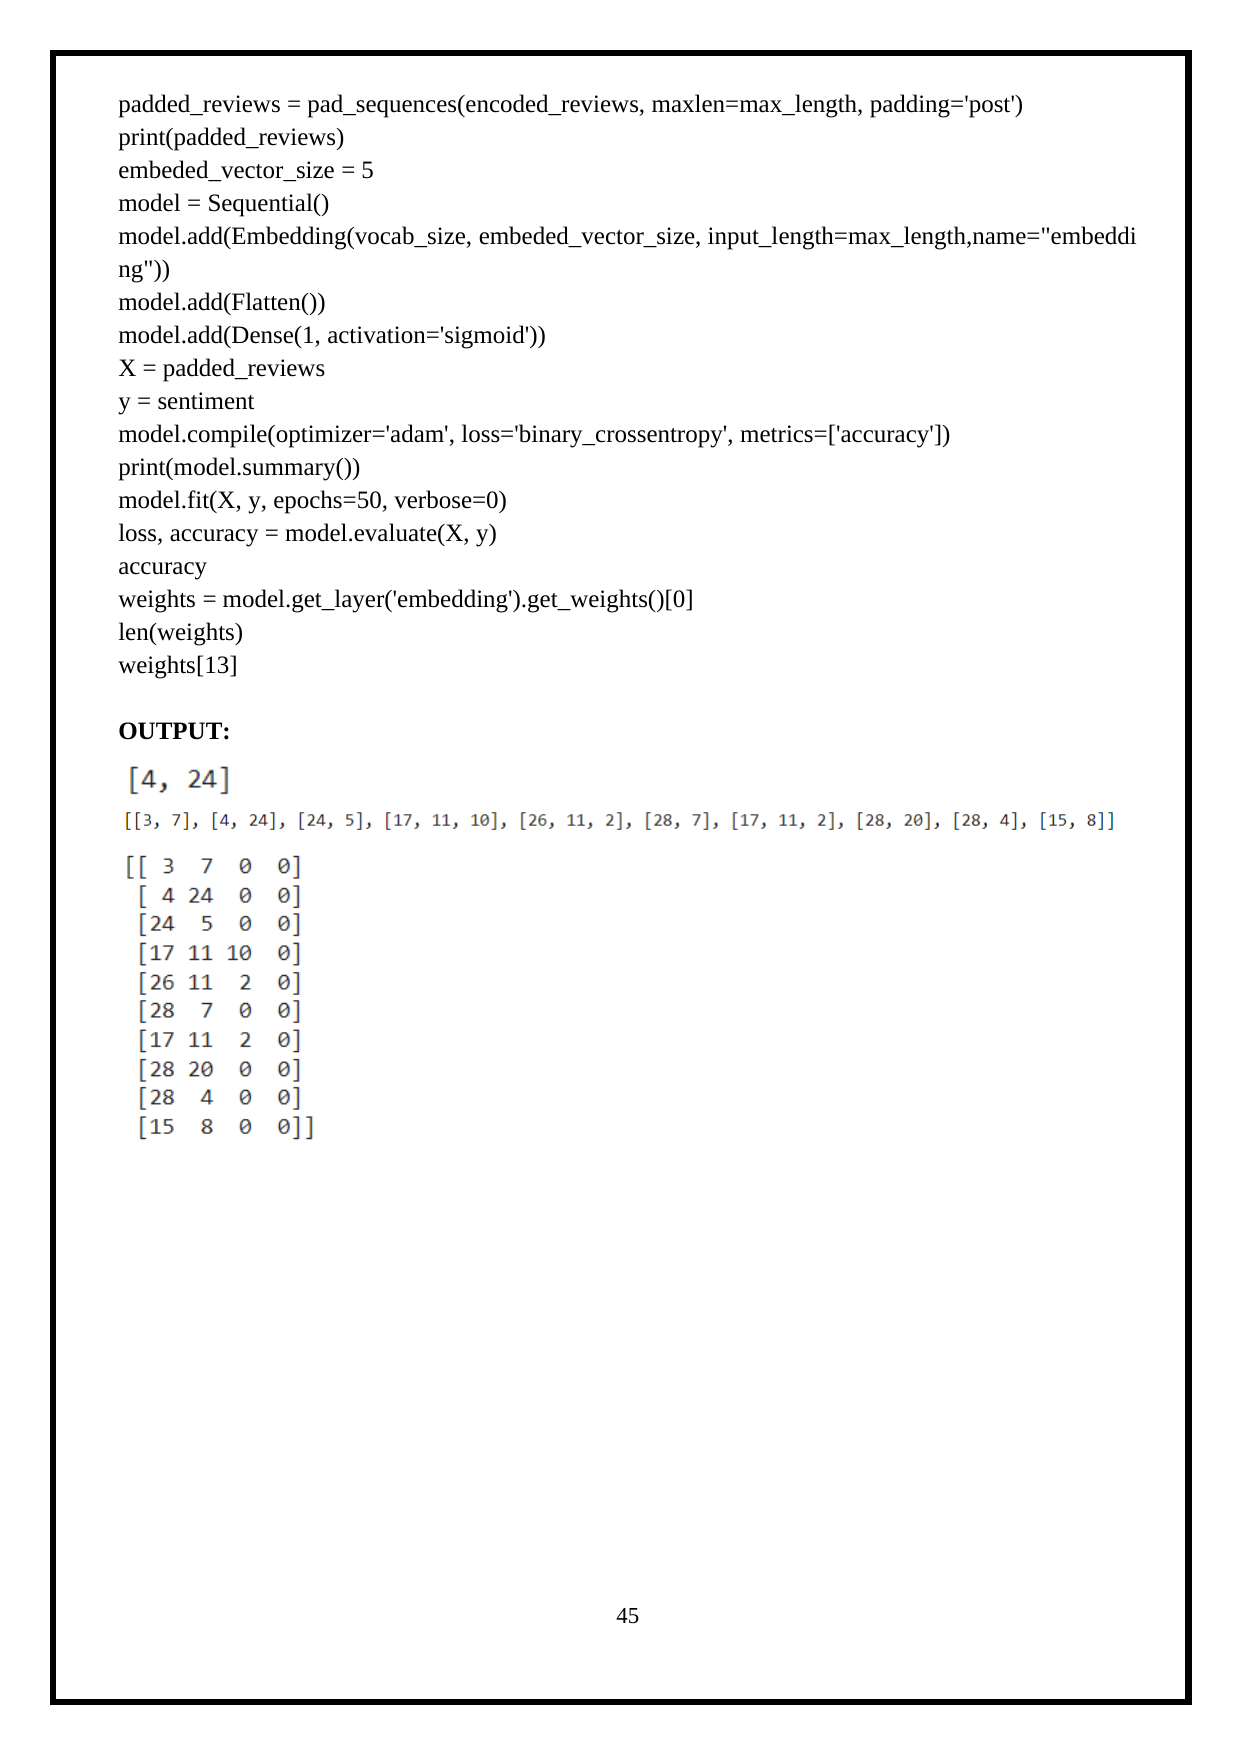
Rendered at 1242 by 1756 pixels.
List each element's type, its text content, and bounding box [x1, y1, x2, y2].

text len(weights) [118, 617, 1137, 646]
text accuracy [118, 551, 1137, 580]
text model = Sequential() [118, 188, 1137, 216]
text print(padded_reviews) [118, 122, 1137, 150]
text model.compile(optimizer='adam', loss='binary_crossentropy', metrics=['accuracy']) [118, 419, 1137, 448]
picture [118, 840, 323, 1154]
text X = padded_reviews [118, 353, 1137, 382]
text model.add(Dense(1, activation='sigmoid')) [118, 320, 1137, 348]
picture [118, 749, 247, 799]
text weights[13] [118, 650, 1137, 679]
text embeded_vector_size = 5 [118, 155, 1137, 183]
text model.add(Embedding(vocab_size, embeded_vector_size, input_length=max_length,name="embedding")) [118, 221, 1137, 282]
text OUTPUT: [118, 716, 1137, 745]
text weights = model.get_layer('embedding').get_weights()[0] [118, 584, 1137, 613]
text model.fit(X, y, epochs=50, verbose=0) [118, 485, 1137, 514]
text model.add(Flatten()) [118, 287, 1137, 316]
text loss, accuracy = model.evaluate(X, y) [118, 518, 1137, 547]
picture [118, 802, 1117, 837]
text padded_reviews = pad_sequences(encoded_reviews, maxlen=max_length, padding='post') [118, 89, 1137, 117]
text y = sentiment [118, 386, 1137, 414]
text print(model.summary()) [118, 452, 1137, 481]
